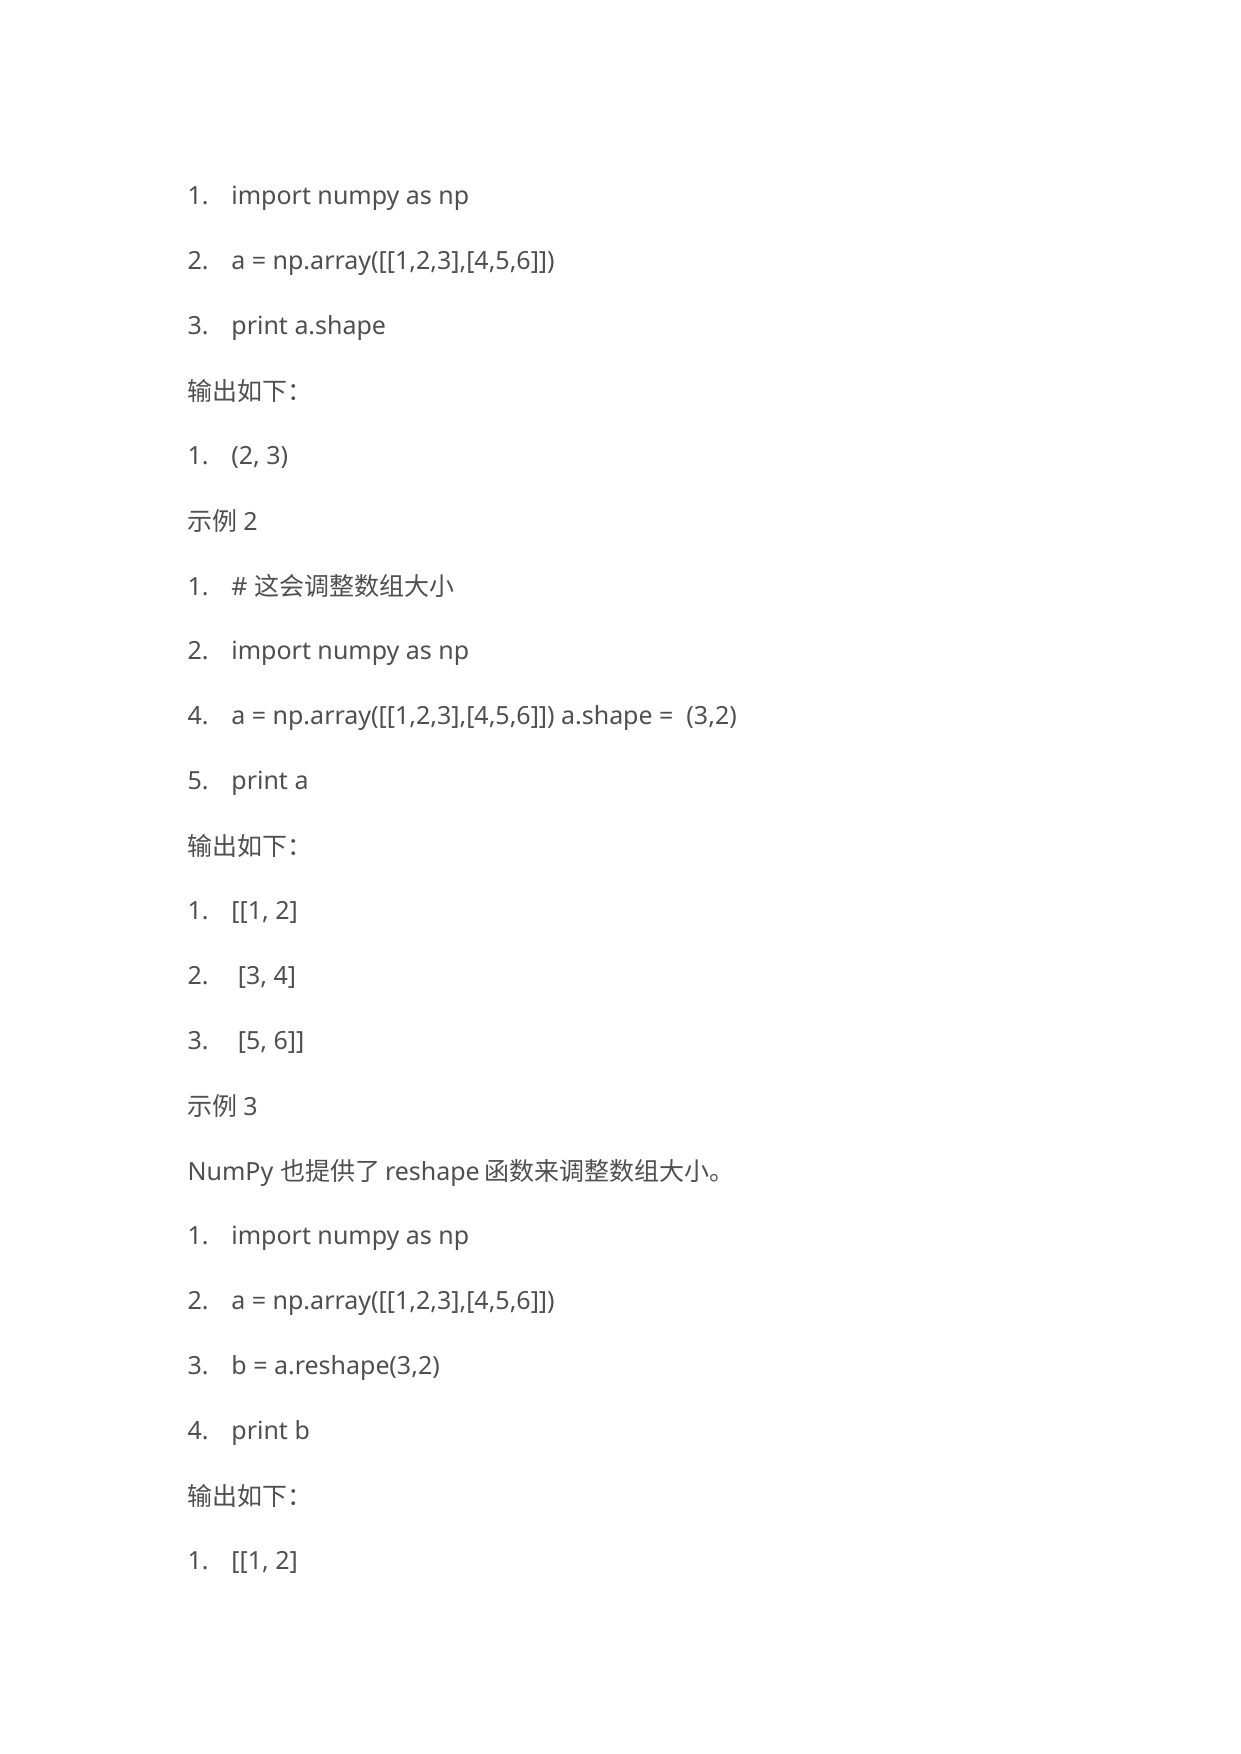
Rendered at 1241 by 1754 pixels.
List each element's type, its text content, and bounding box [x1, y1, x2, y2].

text 4. print b [187, 1397, 1053, 1462]
text 1. [[1, 2] [187, 1527, 1053, 1592]
text 2. a = np.array([[1,2,3],[4,5,6]]) [187, 1267, 1053, 1332]
text 输出如下： [187, 357, 1053, 422]
text 4. a = np.array([[1,2,3],[4,5,6]]) a.shape = (3,2) [187, 682, 1053, 747]
text 2. a = np.array([[1,2,3],[4,5,6]]) [187, 227, 1053, 292]
text 5. print a [187, 747, 1053, 812]
text 1. (2, 3) [187, 422, 1053, 487]
text 3. [5, 6]] [187, 1007, 1053, 1072]
text 2. import numpy as np [187, 617, 1053, 682]
text 输出如下： [187, 812, 1053, 877]
text 1. import numpy as np [187, 162, 1053, 227]
text 1. # 这会调整数组大小 [187, 552, 1053, 617]
text NumPy 也提供了reshape函数来调整数组大小。 [187, 1137, 1053, 1202]
text 示例 3 [187, 1072, 1053, 1137]
text 1. import numpy as np [187, 1202, 1053, 1267]
text 1. [[1, 2] [187, 877, 1053, 942]
text 示例 2 [187, 487, 1053, 552]
text 3. b = a.reshape(3,2) [187, 1332, 1053, 1397]
text 输出如下： [187, 1462, 1053, 1527]
text 2. [3, 4] [187, 942, 1053, 1007]
text 3. print a.shape [187, 292, 1053, 357]
